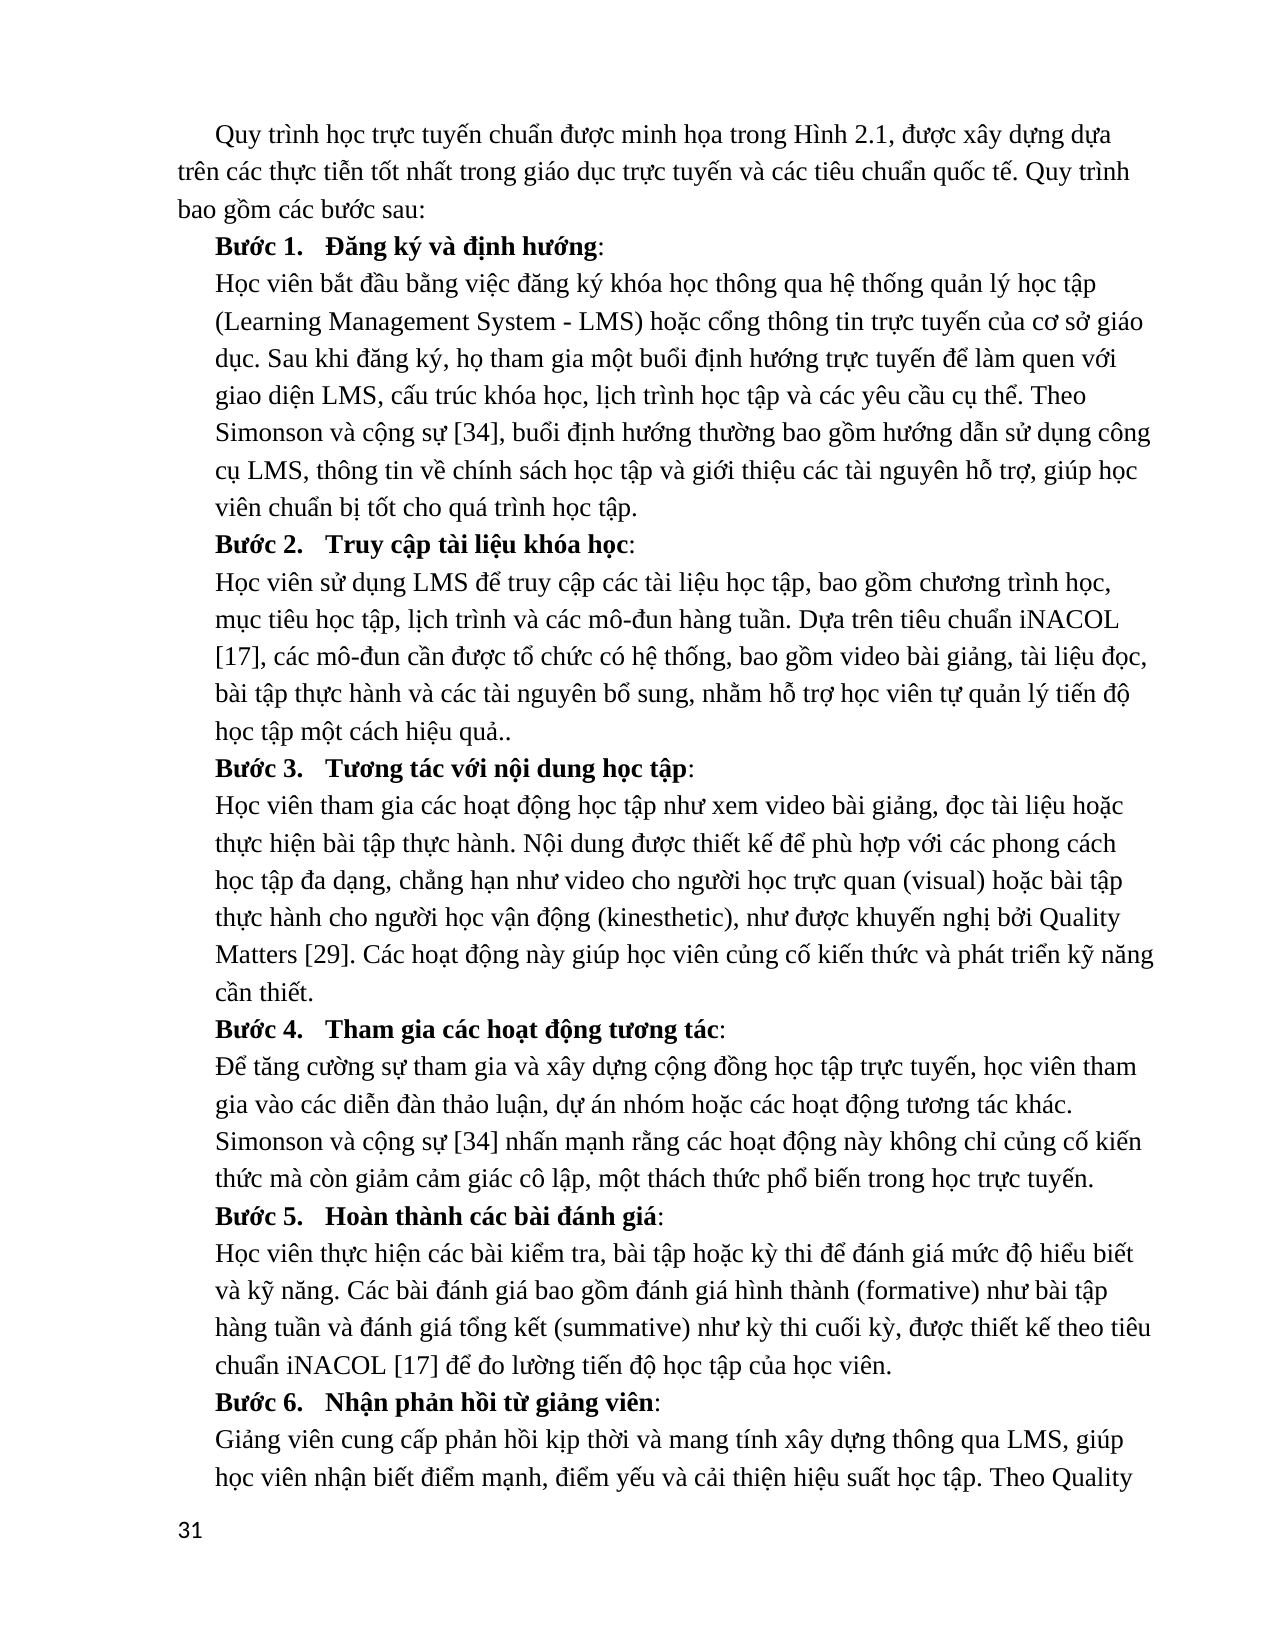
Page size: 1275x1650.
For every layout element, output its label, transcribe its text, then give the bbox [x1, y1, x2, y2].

list Hoàn thành các bài đánh giá: Học viên thực hiện các bài kiểm tra, bài tập hoặc kỳ thi để đánh giá mức độ hiểu biết và kỹ năng. Các bài đánh giá bao gồm đánh giá hình thành (formative) như bài tập hàng tuần và đánh giá tổng kết (summative) như kỳ thi cuối kỳ, được thiết kế theo tiêu chuẩn iNACOL [17] để đo lường tiến độ học tập của học viên. [215, 1199, 1157, 1380]
list Truy cập tài liệu khóa học: Học viên sử dụng LMS để truy cập các tài liệu học tập, bao gồm chương trình học, mục tiêu học tập, lịch trình và các mô-đun hàng tuần. Dựa trên tiêu chuẩn iNACOL [17], các mô-đun cần được tổ chức có hệ thống, bao gồm video bài giảng, tài liệu đọc, bài tập thực hành và các tài nguyên bổ sung, nhằm hỗ trợ học viên tự quản lý tiến độ học tập một cách hiệu quả.. [215, 528, 1157, 746]
text Quy trình học trực tuyến chuẩn được minh họa trong Hình 2.1, được xây dựng dựa trên các thực tiễn tốt nhất trong giáo dục trực tuyến và các tiêu chuẩn quốc tế. Quy trình bao gồm các bước sau: [177, 118, 1157, 224]
list Tham gia các hoạt động tương tác: Để tăng cường sự tham gia và xây dựng cộng đồng học tập trực tuyến, học viên tham gia vào các diễn đàn thảo luận, dự án nhóm hoặc các hoạt động tương tác khác. Simonson và cộng sự [34] nhấn mạnh rằng các hoạt động này không chỉ củng cố kiến thức mà còn giảm cảm giác cô lập, một thách thức phổ biến trong học trực tuyến. [215, 1013, 1157, 1193]
list Tương tác với nội dung học tập: Học viên tham gia các hoạt động học tập như xem video bài giảng, đọc tài liệu hoặc thực hiện bài tập thực hành. Nội dung được thiết kế để phù hợp với các phong cách học tập đa dạng, chẳng hạn như video cho người học trực quan (visual) hoặc bài tập thực hành cho người học vận động (kinesthetic), như được khuyến nghị bởi Quality Matters [29]. Các hoạt động này giúp học viên củng cố kiến thức và phát triển kỹ năng cần thiết. [215, 752, 1157, 1007]
list Đăng ký và định hướng: Học viên bắt đầu bằng việc đăng ký khóa học thông qua hệ thống quản lý học tập (Learning Management System - LMS) hoặc cổng thông tin trực tuyến của cơ sở giáo dục. Sau khi đăng ký, họ tham gia một buổi định hướng trực tuyến để làm quen với giao diện LMS, cấu trúc khóa học, lịch trình học tập và các yêu cầu cụ thể. Theo Simonson và cộng sự [34], buổi định hướng thường bao gồm hướng dẫn sử dụng công cụ LMS, thông tin về chính sách học tập và giới thiệu các tài nguyên hỗ trợ, giúp học viên chuẩn bị tốt cho quá trình học tập. [215, 230, 1157, 522]
